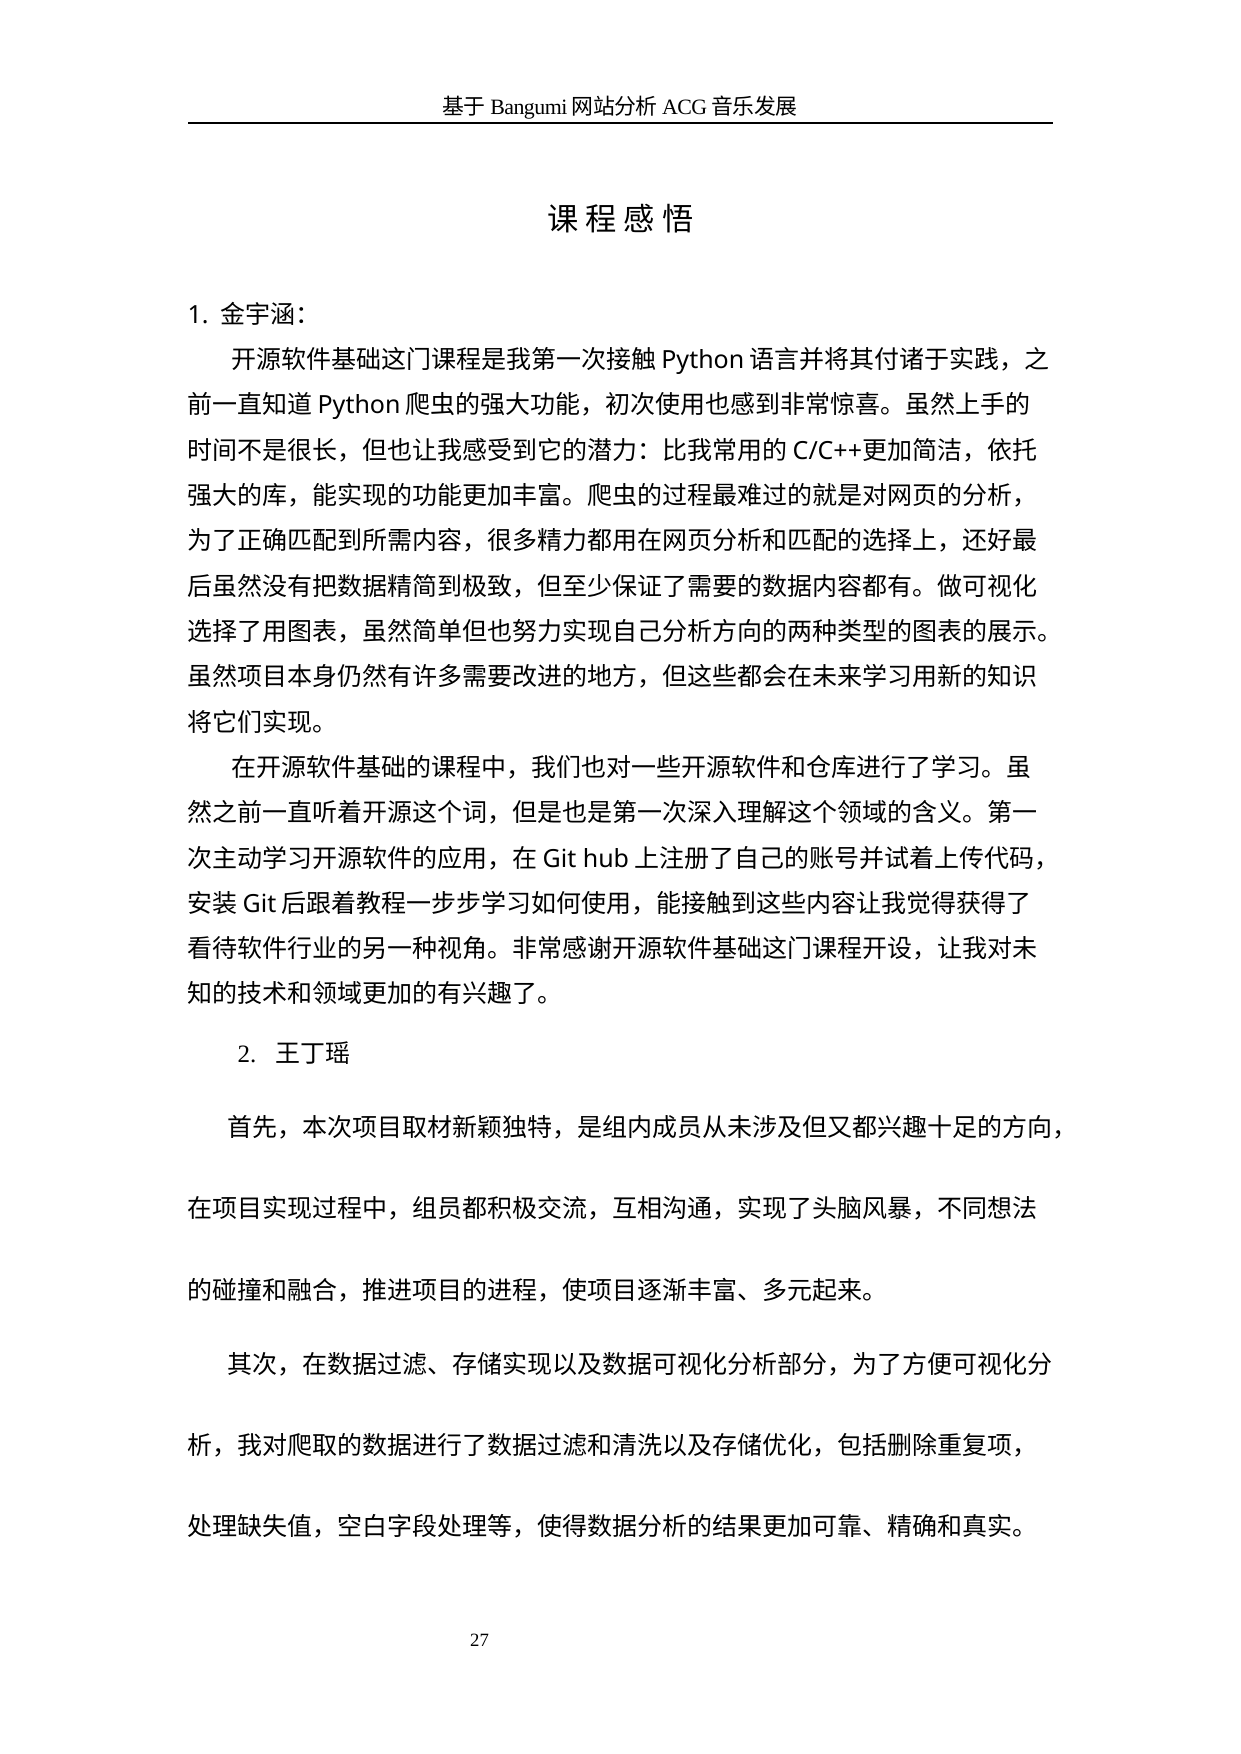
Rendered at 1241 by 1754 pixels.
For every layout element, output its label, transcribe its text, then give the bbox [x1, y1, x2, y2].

text 开源软件基础这门课程是我第一次接触Python语言并将其付诸于实践，之前一直知道Python爬虫的强大功能，初次使用也感到非常惊喜。虽然上手的时间不是很长，但也让我感受到它的潜力：比我常用的C/C++更加简洁，依托强大的库，能实现的功能更加丰富。爬虫的过程最难过的就是对网页的分析，为了正确匹配到所需内容，很多精力都用在网页分析和匹配的选择上，还好最后虽然没有把数据精简到极致，但至少保证了需要的数据内容都有。做可视化选择了用图表，虽然简单但也努力实现自己分析方向的两种类型的图表的展示。虽然项目本身仍然有许多需要改进的地方，但这些都会在未来学习用新的知识将它们实现。 [187, 339, 1053, 738]
list 王丁瑶 [187, 1019, 1053, 1084]
list 金宇涵： [187, 294, 1053, 331]
text 在开源软件基础的课程中，我们也对一些开源软件和仓库进行了学习。虽然之前一直听着开源这个词，但是也是第一次深入理解这个领域的含义。第一次主动学习开源软件的应用，在Git hub上注册了自己的账号并试着上传代码，安装Git后跟着教程一步步学习如何使用，能接触到这些内容让我觉得获得了看待软件行业的另一种视角。非常感谢开源软件基础这门课程开设，让我对未知的技术和领域更加的有兴趣了。 [187, 747, 1053, 1010]
text 首先，本次项目取材新颖独特，是组内成员从未涉及但又都兴趣十足的方向，在项目实现过程中，组员都积极交流，互相沟通，实现了头脑风暴，不同想法的碰撞和融合，推进项目的进程，使项目逐渐丰富、多元起来。 [187, 1093, 1053, 1321]
text 其次，在数据过滤、存储实现以及数据可视化分析部分，为了方便可视化分析，我对爬取的数据进行了数据过滤和清洗以及存储优化，包括删除重复项，处理缺失值，空白字段处理等，使得数据分析的结果更加可靠、精确和真实。 [187, 1330, 1053, 1557]
